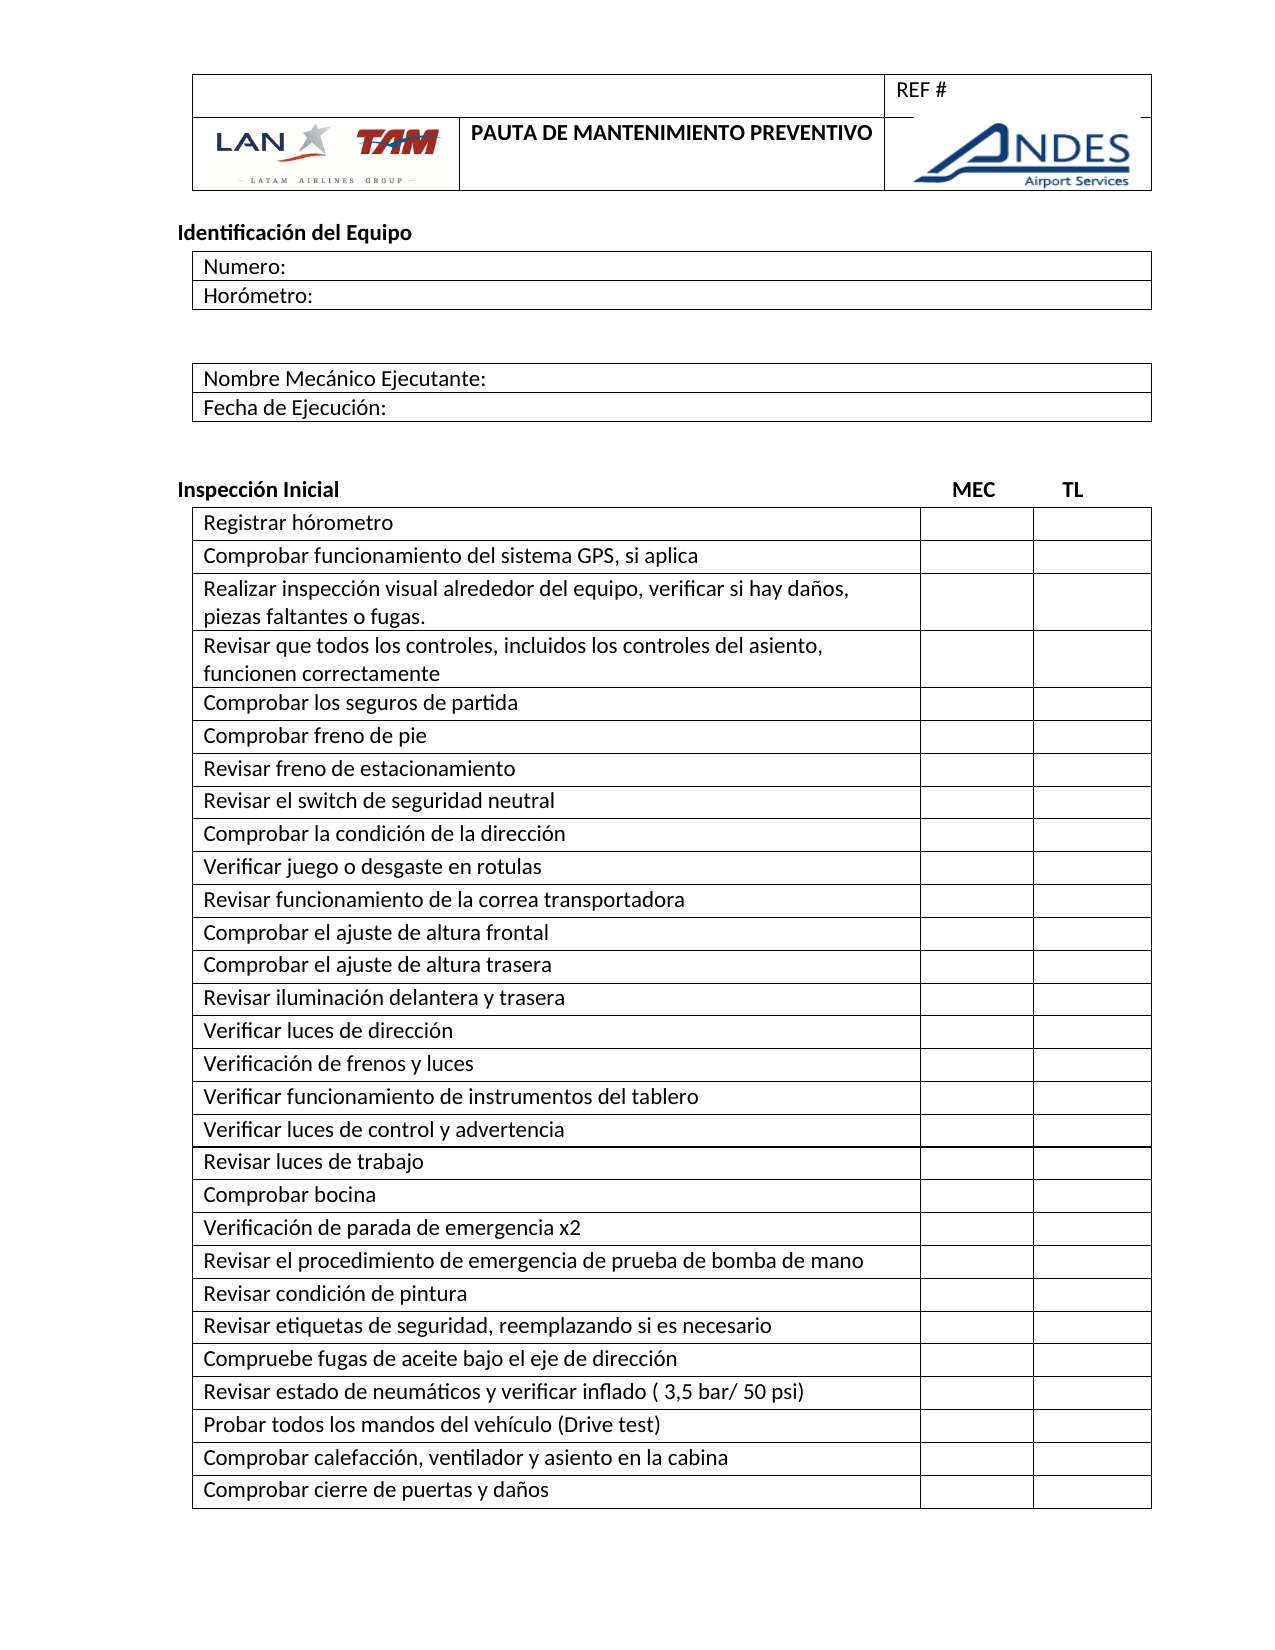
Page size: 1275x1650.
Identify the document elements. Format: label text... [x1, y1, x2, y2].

table_cell [1034, 1049, 1151, 1081]
table_header Numero: [193, 252, 1151, 280]
table_cell [921, 885, 1033, 917]
table_cell [1034, 688, 1151, 720]
table_cell [921, 1246, 1033, 1278]
table_cell [1034, 574, 1151, 630]
table_cell Verificación de frenos y luces [193, 1049, 920, 1081]
table_cell [921, 787, 1033, 818]
table_cell [921, 1148, 1033, 1179]
table_cell Verificar juego o desgaste en rotulas [193, 852, 920, 884]
table_cell Revisar freno de estacionamiento [193, 754, 920, 786]
table_cell Revisar el switch de seguridad neutral [193, 787, 920, 818]
table_cell [921, 1410, 1033, 1442]
table_cell Comprobar el ajuste de altura trasera [193, 951, 920, 982]
table_cell [1034, 1180, 1151, 1212]
table_cell [921, 951, 1033, 982]
table_cell [1034, 1377, 1151, 1409]
table_cell [1034, 541, 1151, 573]
table_header [1034, 508, 1151, 540]
table_cell [921, 1180, 1033, 1212]
table_cell Verificar luces de dirección [193, 1016, 920, 1048]
table_cell Revisar estado de neumáticos y verificar inflado ( 3,5 bar/ 50 psi) [193, 1377, 920, 1409]
table_cell [1034, 754, 1151, 786]
table_cell Revisar el procedimiento de emergencia de prueba de bomba de mano [193, 1246, 920, 1278]
table_cell [921, 852, 1033, 884]
table_cell [921, 574, 1033, 630]
table_header Registrar hórometro [193, 508, 920, 540]
table_cell [1034, 852, 1151, 884]
table_cell Comprobar bocina [193, 1180, 920, 1212]
table_cell [921, 754, 1033, 786]
table_cell [1034, 1115, 1151, 1146]
table_cell [1034, 1148, 1151, 1179]
table_cell Verificación de parada de emergencia x2 [193, 1213, 920, 1245]
table_cell Revisar etiquetas de seguridad, reemplazando si es necesario [193, 1312, 920, 1343]
table_cell [921, 1476, 1033, 1507]
table_cell [921, 541, 1033, 573]
table_cell [1034, 1246, 1151, 1278]
table_cell [1034, 1443, 1151, 1474]
table_cell [1034, 885, 1151, 917]
table_header Nombre Mecánico Ejecutante: [193, 364, 1151, 392]
table_cell [1034, 1312, 1151, 1343]
table_cell [1034, 951, 1151, 982]
table_cell [1034, 631, 1151, 687]
picture [204, 191, 454, 195]
table_cell [1034, 1213, 1151, 1245]
table_cell Comprobar el ajuste de altura frontal [193, 918, 920, 949]
table_cell Compruebe fugas de aceite bajo el eje de dirección [193, 1344, 920, 1376]
table_cell Comprobar la condición de la dirección [193, 819, 920, 851]
table_cell Comprobar cierre de puertas y daños [193, 1476, 920, 1507]
table_cell [921, 1377, 1033, 1409]
table_cell Comprobar calefacción, ventilador y asiento en la cabina [193, 1443, 920, 1474]
table_cell [921, 918, 1033, 949]
table_cell [921, 688, 1033, 720]
table_cell [921, 1443, 1033, 1474]
table_cell Verificar luces de control y advertencia [193, 1115, 920, 1146]
picture [913, 117, 1141, 190]
table_cell [921, 1279, 1033, 1311]
table_cell [1034, 1016, 1151, 1048]
table_cell [1034, 787, 1151, 818]
table_cell Horómetro: [193, 281, 1151, 309]
table_cell [1034, 1279, 1151, 1311]
table_cell Probar todos los mandos del vehículo (Drive test) [193, 1410, 920, 1442]
table_cell Revisar condición de pintura [193, 1279, 920, 1311]
table_cell Revisar iluminación delantera y trasera [193, 984, 920, 1015]
table_cell [1034, 984, 1151, 1015]
table_cell [921, 1213, 1033, 1245]
table_cell [1034, 721, 1151, 753]
text Inspección Inicial MEC TL [177, 475, 1098, 503]
table_cell [1034, 1476, 1151, 1507]
table_cell [921, 1344, 1033, 1376]
table_cell [921, 721, 1033, 753]
table_cell [921, 1115, 1033, 1146]
table_cell [1034, 819, 1151, 851]
table_cell Comprobar los seguros de partida [193, 688, 920, 720]
table_cell [1034, 1344, 1151, 1376]
table_cell [921, 819, 1033, 851]
table_cell Comprobar funcionamiento del sistema GPS, si aplica [193, 541, 920, 573]
table_cell [921, 631, 1033, 687]
table_cell [1034, 918, 1151, 949]
table_cell Comprobar freno de pie [193, 721, 920, 753]
table_cell [921, 1016, 1033, 1048]
table_cell Verificar funcionamiento de instrumentos del tablero [193, 1082, 920, 1114]
table_cell Revisar que todos los controles, incluidos los controles del asiento, funcionen correctamente [193, 631, 920, 687]
table_cell Revisar luces de trabajo [193, 1148, 920, 1179]
table_cell [921, 1082, 1033, 1114]
picture [204, 118, 454, 190]
table_cell Fecha de Ejecución: [193, 393, 1151, 421]
table_cell [1034, 1410, 1151, 1442]
table_header [921, 508, 1033, 540]
table_cell [921, 984, 1033, 1015]
table_cell [921, 1312, 1033, 1343]
text Identificación del Equipo [177, 218, 1098, 247]
table_cell [1034, 1082, 1151, 1114]
table_cell Realizar inspección visual alrededor del equipo, verificar si hay daños, piezas faltantes o fugas. [193, 574, 920, 630]
table_cell [921, 1049, 1033, 1081]
table_cell Revisar funcionamiento de la correa transportadora [193, 885, 920, 917]
